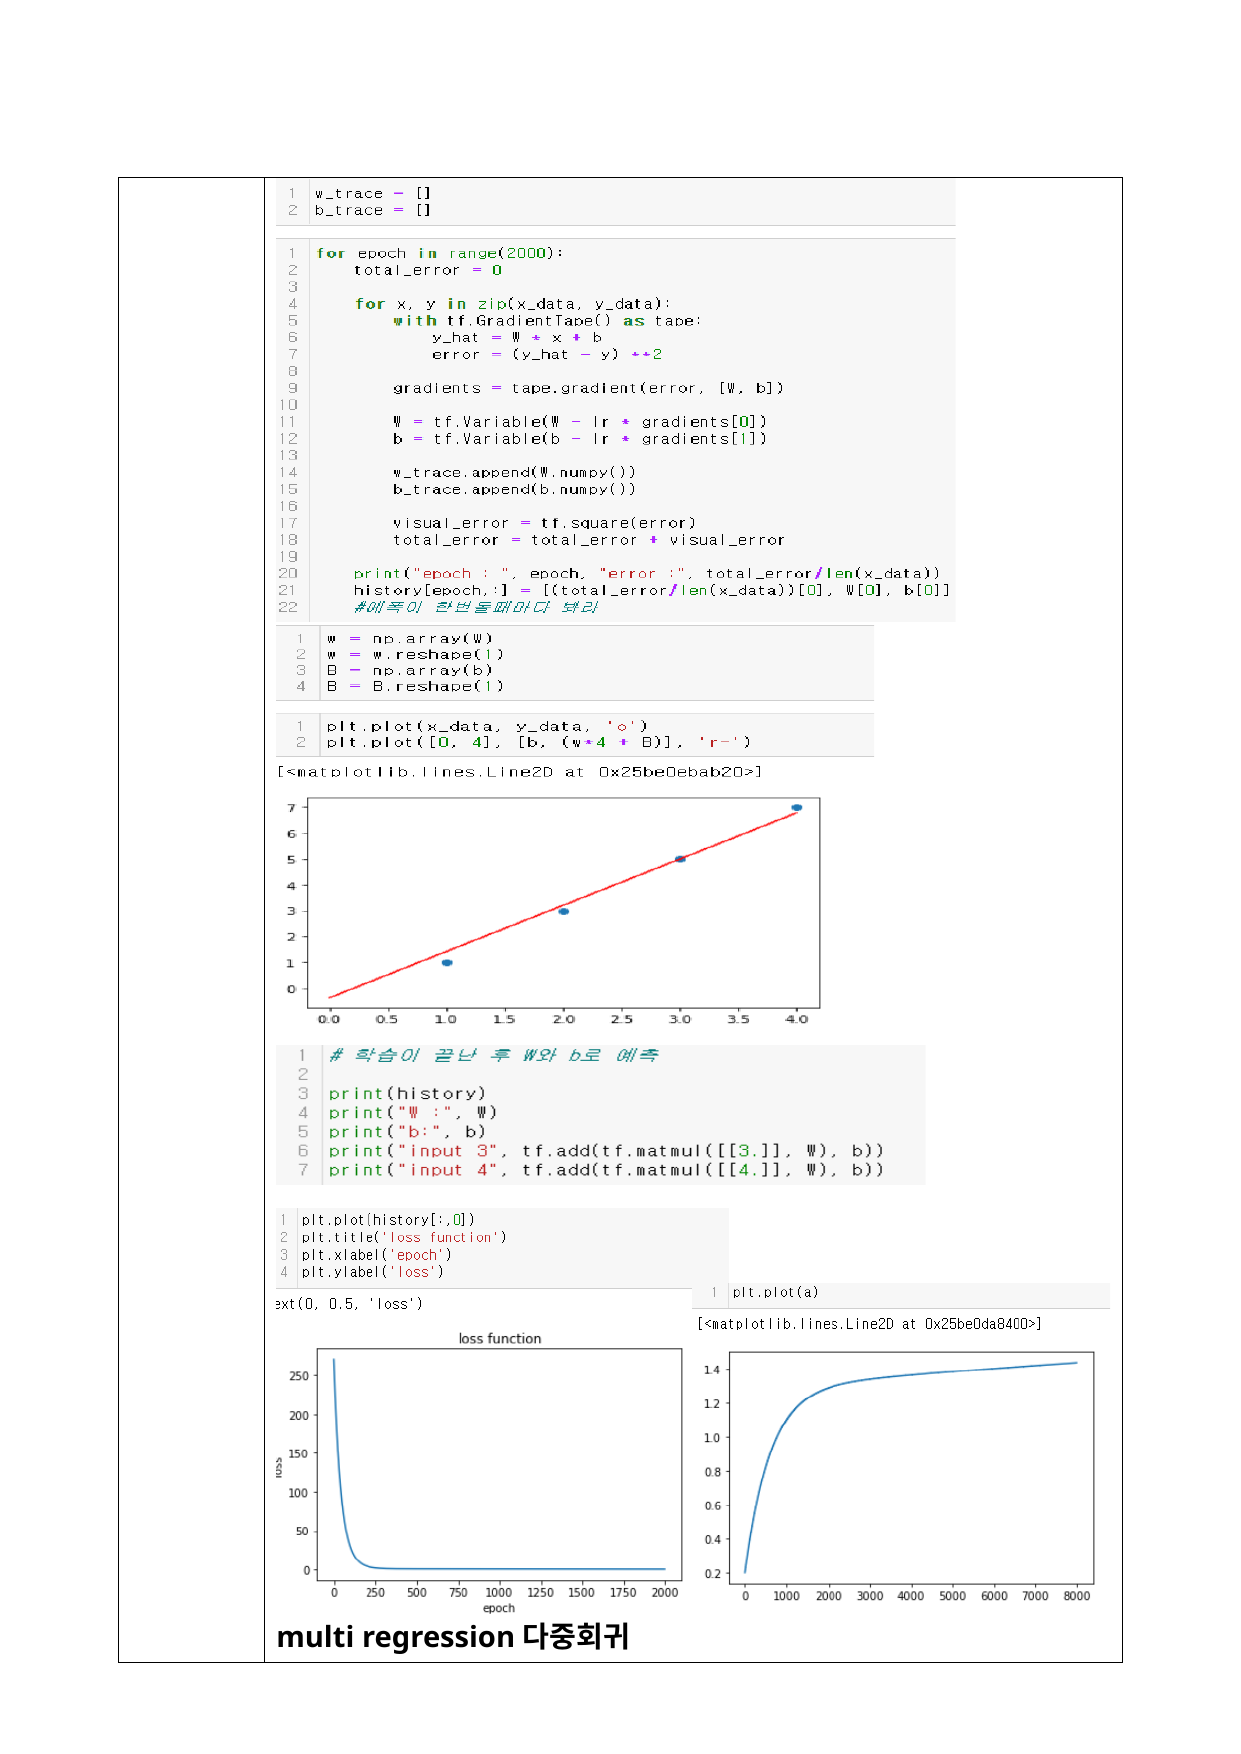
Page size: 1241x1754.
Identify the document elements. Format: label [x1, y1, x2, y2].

table_cell [265, 178, 1122, 1662]
picture [276, 1208, 1111, 1614]
picture [276, 178, 956, 1185]
table_cell [119, 178, 264, 1662]
